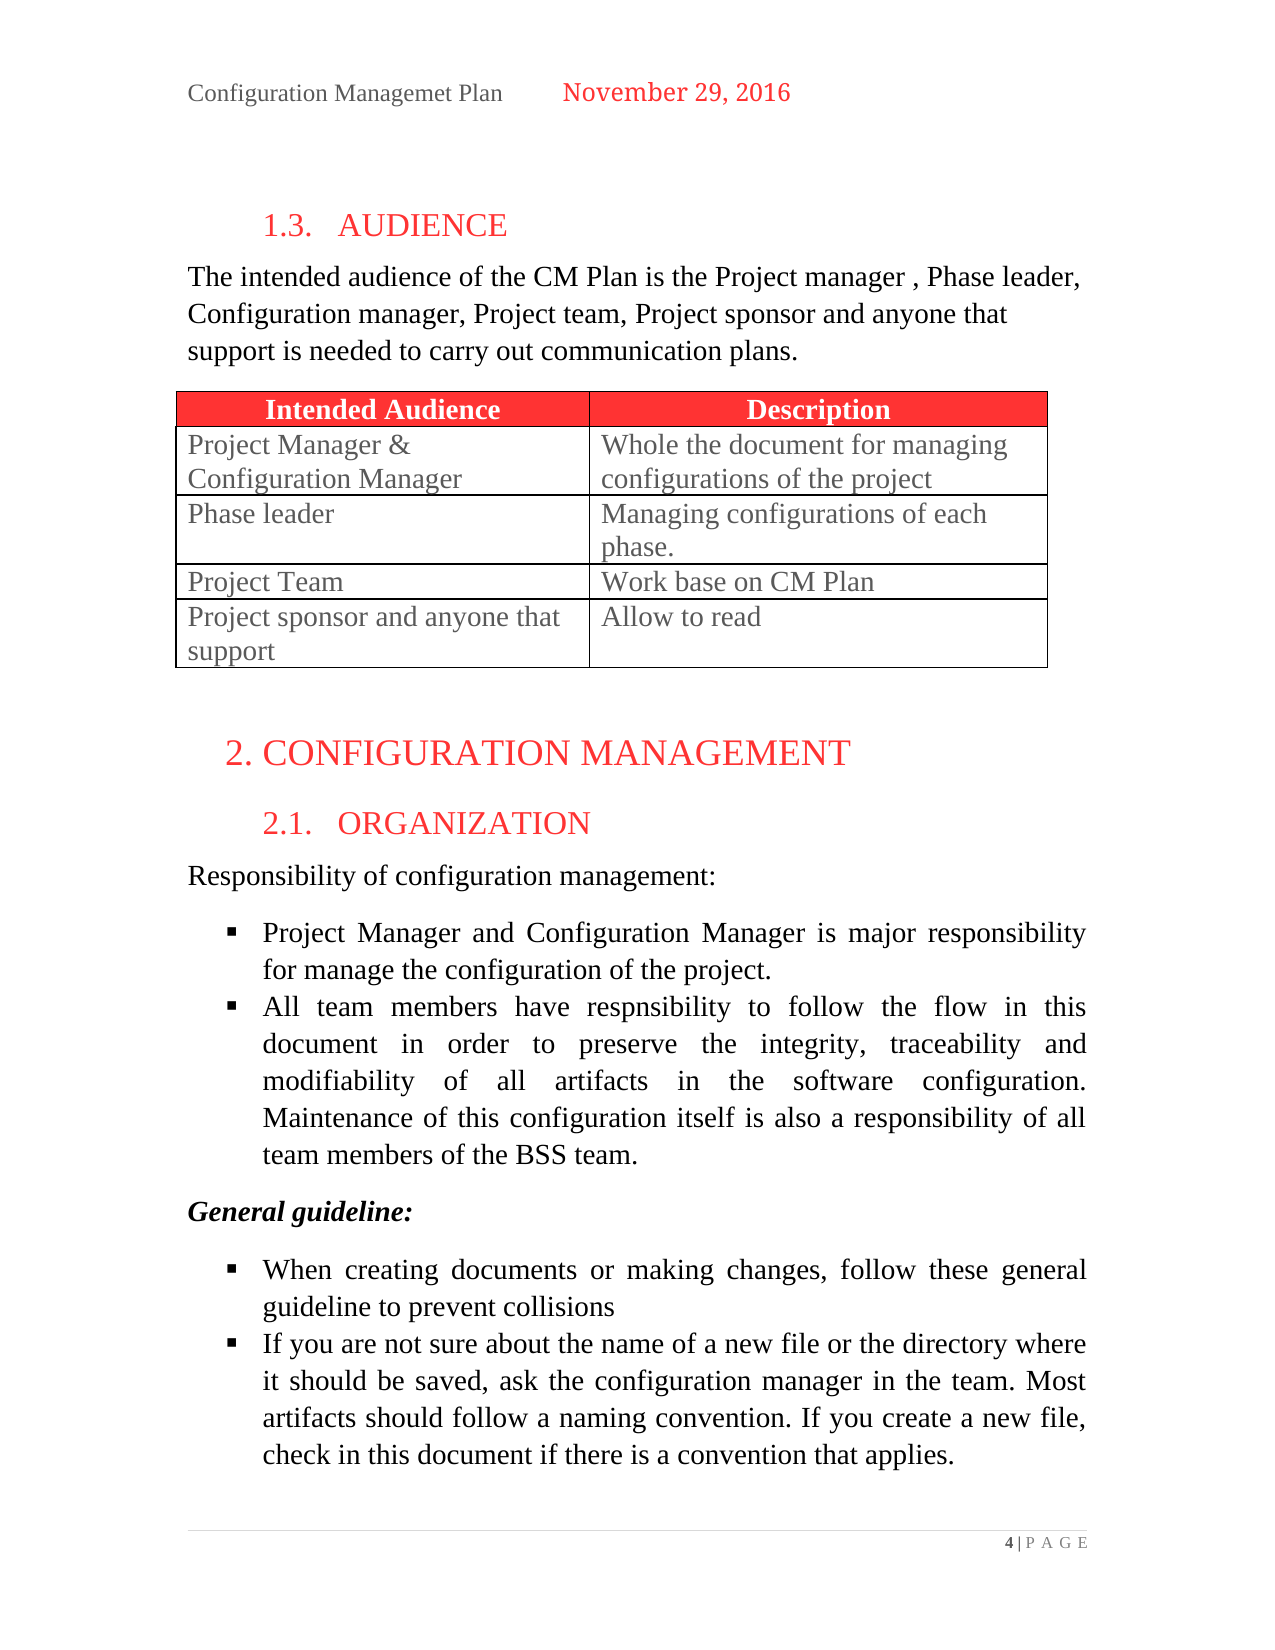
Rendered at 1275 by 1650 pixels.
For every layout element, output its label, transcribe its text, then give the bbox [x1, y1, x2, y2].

text Responsibility of configuration management: [187, 858, 1087, 891]
table_header Intended Audience [177, 392, 589, 426]
table_cell Project Team [177, 565, 589, 598]
table_cell Whole the document for managing configurations of the project [590, 427, 1047, 494]
table_cell Phase leader [177, 496, 589, 563]
subtitle CONFIGURATION MANAGEMENT [225, 731, 1087, 774]
text General guideline: [187, 1194, 1087, 1228]
list All team members have respnsibility to follow the flow in this document in order to preserve the integrity, traceability and modifiability of all artifacts in the software configuration. Maintenance of this configuration itself is also a responsibility of all team members of the BSS team. [225, 989, 1087, 1170]
table_cell Managing configurations of each phase. [590, 496, 1047, 563]
table_cell Work base on CM Plan [590, 565, 1047, 598]
subtitle Audience [262, 205, 1087, 243]
table_header Description [590, 392, 1047, 426]
table_cell Allow to read [590, 600, 1047, 667]
list Project Manager and Configuration Manager is major responsibility for manage the configuration of the project. [225, 915, 1087, 986]
text The intended audience of the CM Plan is the Project manager , Phase leader, Configuration manager, Project team, Project sponsor and anyone that support is needed to carry out communication plans. [187, 259, 1087, 367]
list If you are not sure about the name of a new file or the directory where it should be saved, ask the configuration manager in the team. Most artifacts should follow a naming convention. If you create a new file, check in this document if there is a convention that applies. [225, 1326, 1087, 1470]
list When creating documents or making changes, follow these general guideline to prevent collisions [225, 1252, 1087, 1323]
table_cell Project Manager & Configuration Manager [177, 427, 589, 494]
subtitle Organization [262, 803, 1087, 841]
table_cell Project sponsor and anyone that support [177, 600, 589, 667]
